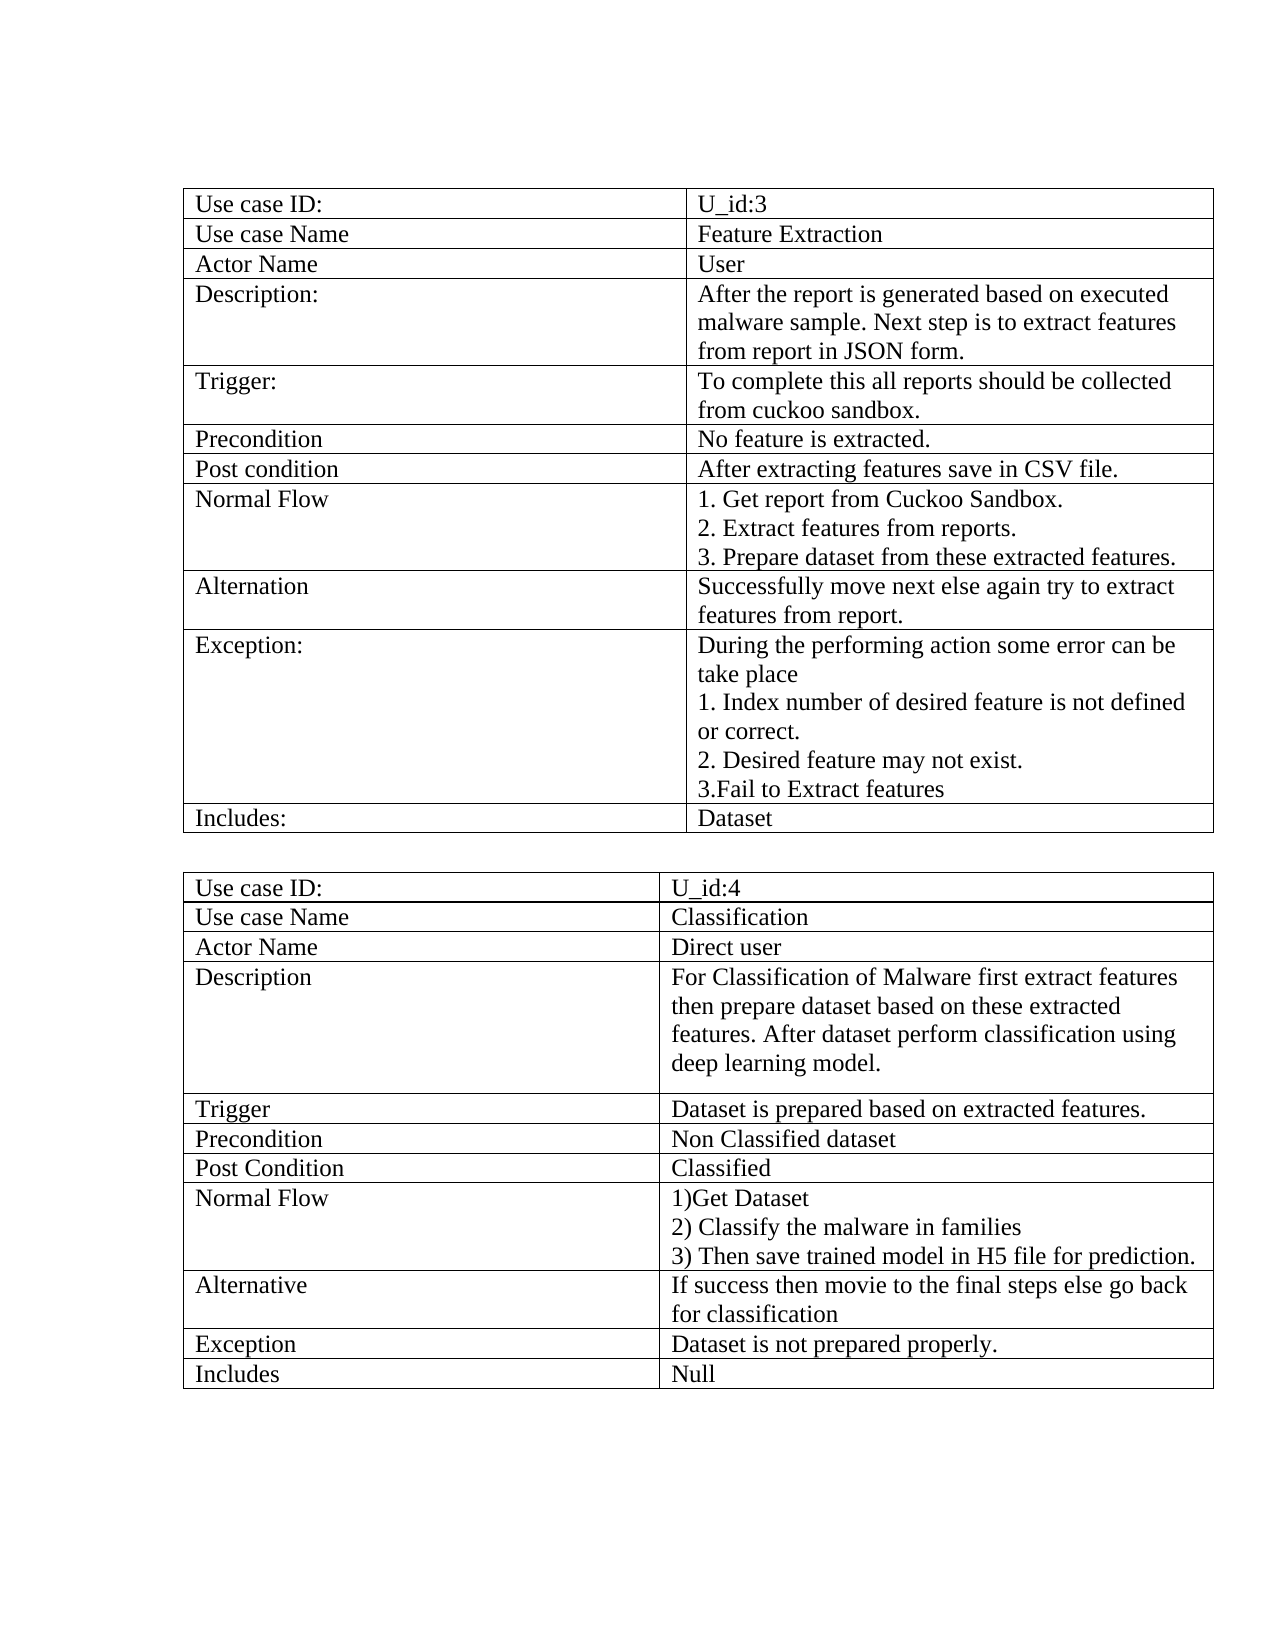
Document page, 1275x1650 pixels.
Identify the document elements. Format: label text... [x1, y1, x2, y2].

table_cell After extracting features save in CSV file. [687, 454, 1213, 483]
table_cell Normal Flow [184, 484, 686, 570]
table_header Use case ID: [184, 189, 686, 218]
table_cell 1)Get Dataset 2) Classify the malware in families 3) Then save trained model in H5 file for prediction. [660, 1183, 1213, 1269]
table_cell Alternation [184, 571, 686, 629]
table_header Use case ID: [184, 873, 659, 901]
table_cell During the performing action some error can be take place 1. Index number of desired feature is not defined or correct. 2. Desired feature may not exist. 3.Fail to Extract features [687, 630, 1213, 802]
table_cell Exception: [184, 630, 686, 802]
table_cell Alternative [184, 1271, 659, 1328]
table_cell Post Condition [184, 1154, 659, 1182]
table_cell Actor Name [184, 249, 686, 278]
table_cell Actor Name [184, 932, 659, 961]
table_cell Trigger [184, 1094, 659, 1123]
table_cell Normal Flow [184, 1183, 659, 1269]
table_cell Description: [184, 279, 686, 365]
table_cell Use case Name [184, 219, 686, 248]
table_cell Dataset [687, 804, 1213, 832]
table_cell Dataset is prepared based on extracted features. [660, 1094, 1213, 1123]
table_cell Null [660, 1359, 1213, 1388]
table_cell Description [184, 962, 659, 1093]
table_cell Dataset is not prepared properly. [660, 1329, 1213, 1358]
table_cell Precondition [184, 425, 686, 453]
table_cell Post condition [184, 454, 686, 483]
table_cell To complete this all reports should be collected from cuckoo sandbox. [687, 366, 1213, 423]
table_cell Trigger: [184, 366, 686, 423]
table_cell Classification [660, 903, 1213, 931]
table_cell Feature Extraction [687, 219, 1213, 248]
table_cell Exception [184, 1329, 659, 1358]
table_header U_id:3 [687, 189, 1213, 218]
table_cell Use case Name [184, 903, 659, 931]
table_cell For Classification of Malware first extract features then prepare dataset based on these extracted features. After dataset perform classification using deep learning model. [660, 962, 1213, 1093]
table_cell 1. Get report from Cuckoo Sandbox. 2. Extract features from reports. 3. Prepare dataset from these extracted features. [687, 484, 1213, 570]
table_cell Precondition [184, 1124, 659, 1152]
table_cell Successfully move next else again try to extract features from report. [687, 571, 1213, 629]
table_cell Non Classified dataset [660, 1124, 1213, 1152]
table_cell No feature is extracted. [687, 425, 1213, 453]
table_cell After the report is generated based on executed malware sample. Next step is to extract features from report in JSON form. [687, 279, 1213, 365]
table_cell If success then movie to the final steps else go back for classification [660, 1271, 1213, 1328]
table_cell Classified [660, 1154, 1213, 1182]
table_cell User [687, 249, 1213, 278]
table_cell Includes [184, 1359, 659, 1388]
table_header U_id:4 [660, 873, 1213, 901]
table_cell Direct user [660, 932, 1213, 961]
table_cell Includes: [184, 804, 686, 832]
